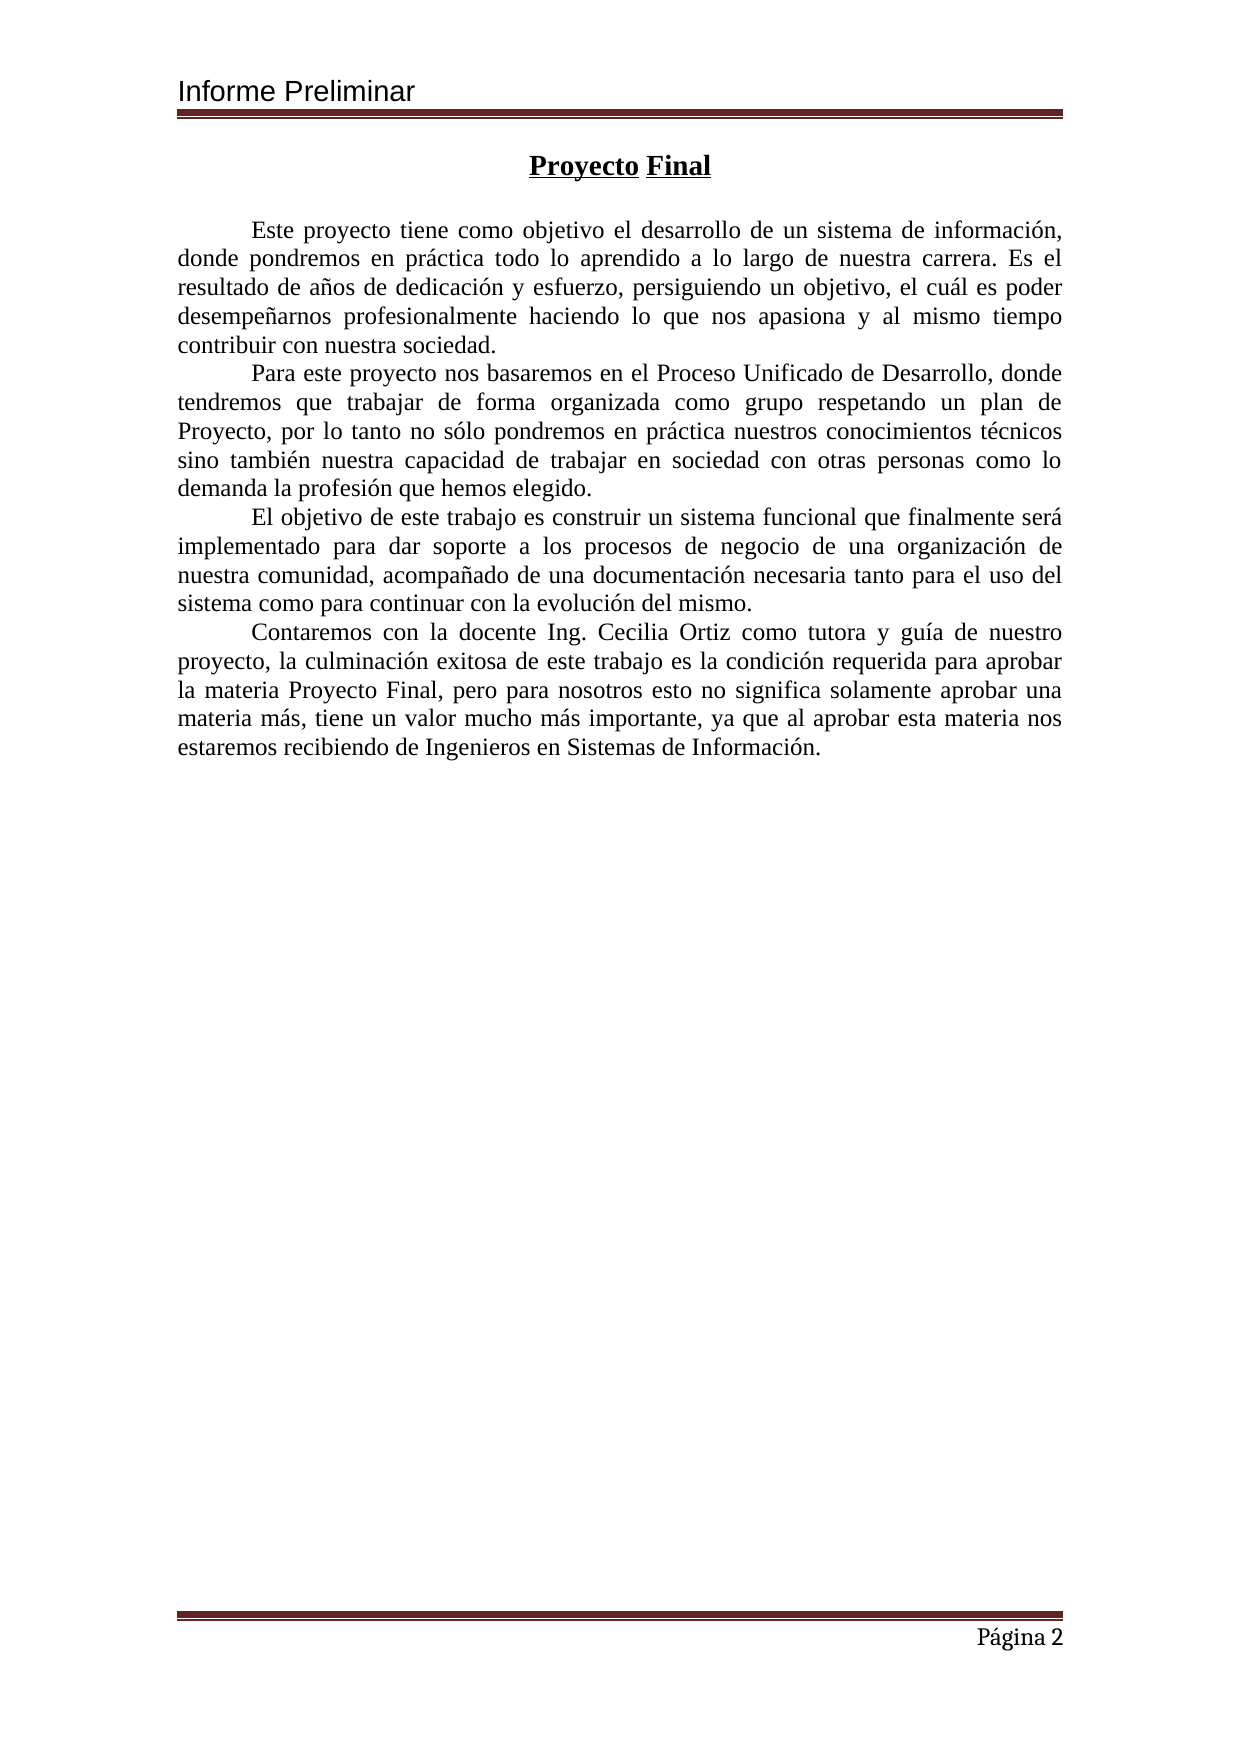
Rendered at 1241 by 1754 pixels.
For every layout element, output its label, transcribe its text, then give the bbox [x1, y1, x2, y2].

text Contaremos con la docente Ing. Cecilia Ortiz como tutora y guía de nuestro proyecto, la culminación exitosa de este trabajo es la condición requerida para aprobar la materia Proyecto Final, pero para nosotros esto no significa solamente aprobar una materia más, tiene un valor mucho más importante, ya que al aprobar esta materia nos estaremos recibiendo de Ingenieros en Sistemas de Información. [177, 617, 1063, 761]
text Proyecto Final [177, 148, 1063, 181]
text El objetivo de este trabajo es construir un sistema funcional que finalmente será implementado para dar soporte a los procesos de negocio de una organización de nuestra comunidad, acompañado de una documentación necesaria tanto para el uso del sistema como para continuar con la evolución del mismo. [177, 502, 1063, 617]
text Para este proyecto nos basaremos en el Proceso Unificado de Desarrollo, donde tendremos que trabajar de forma organizada como grupo respetando un plan de Proyecto, por lo tanto no sólo pondremos en práctica nuestros conocimientos técnicos sino también nuestra capacidad de trabajar en sociedad con otras personas como lo demanda la profesión que hemos elegido. [177, 358, 1063, 502]
text Este proyecto tiene como objetivo el desarrollo de un sistema de información, donde pondremos en práctica todo lo aprendido a lo largo de nuestra carrera. Es el resultado de años de dedicación y esfuerzo, persiguiendo un objetivo, el cuál es poder desempeñarnos profesionalmente haciendo lo que nos apasiona y al mismo tiempo contribuir con nuestra sociedad. [177, 215, 1063, 358]
